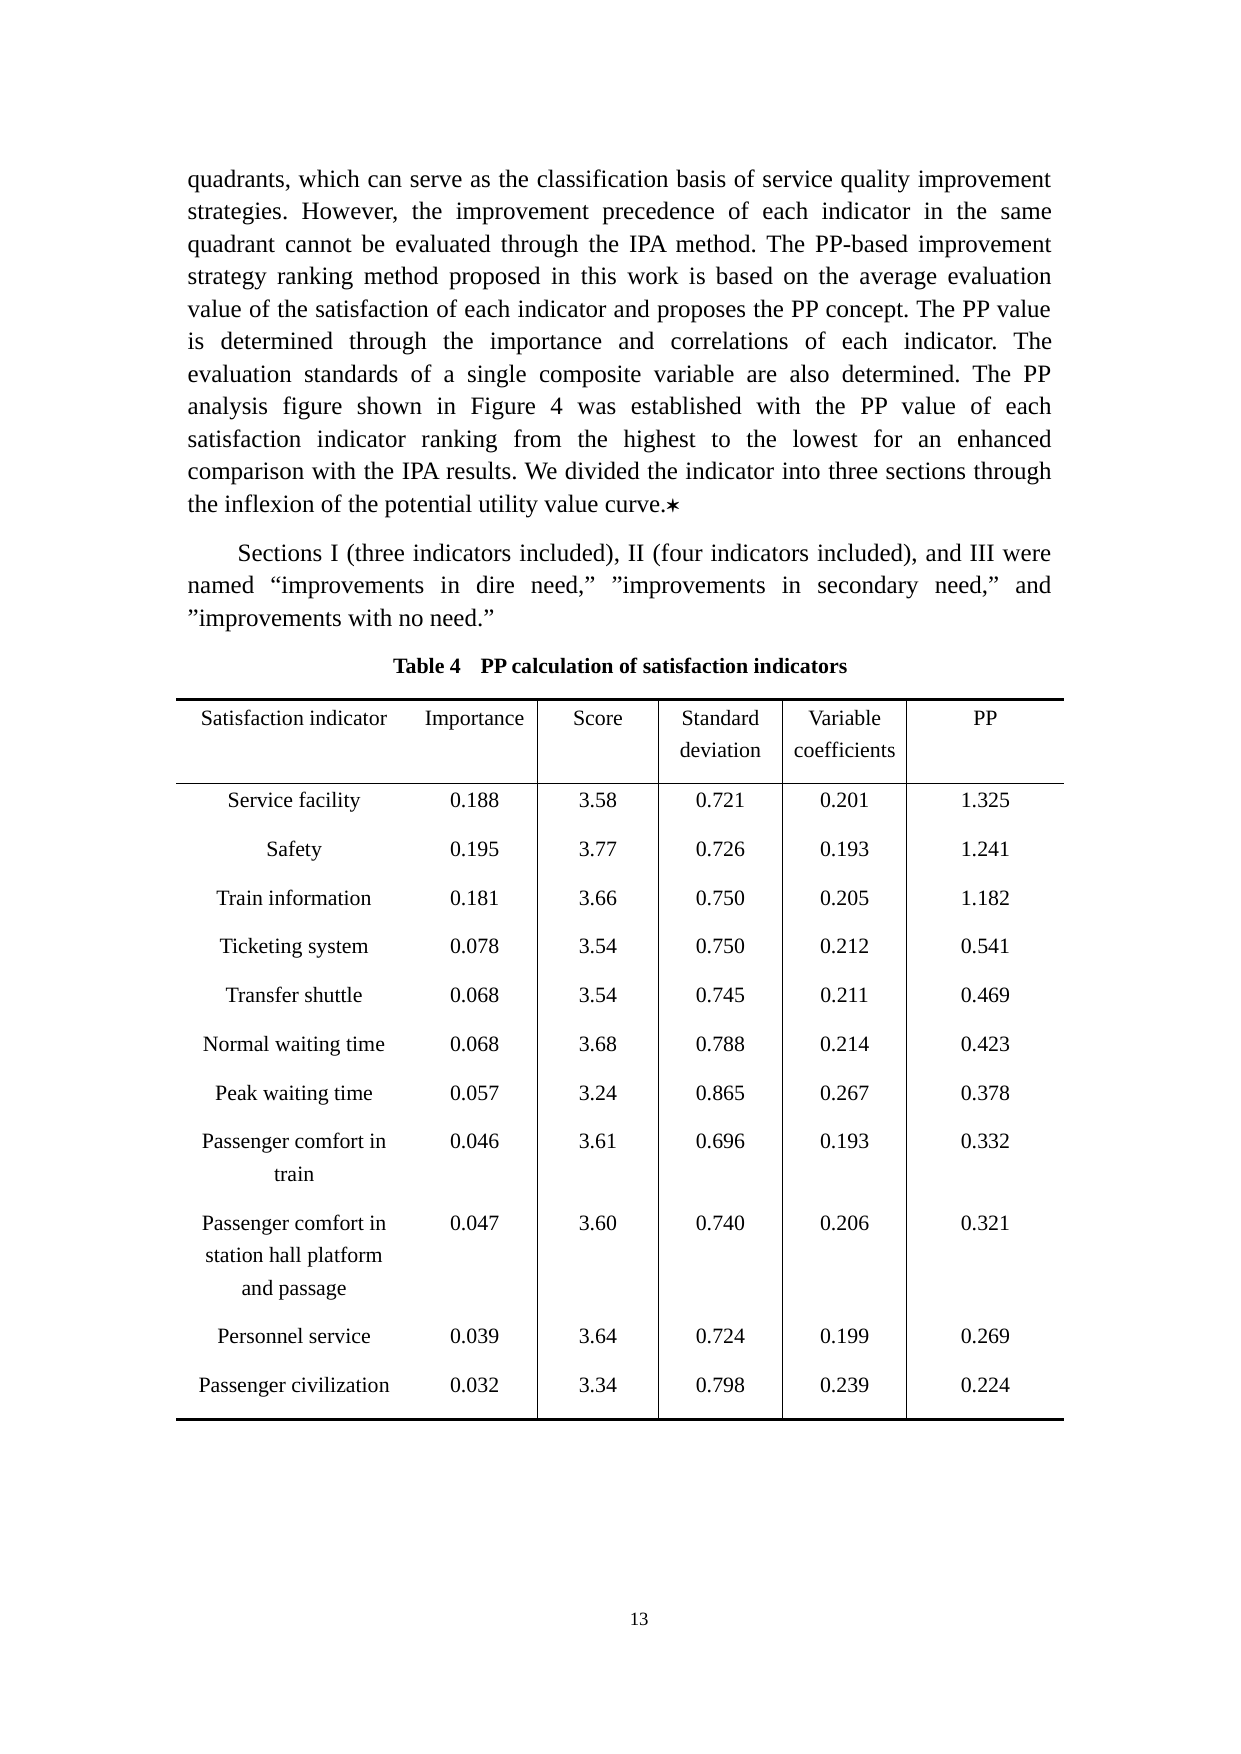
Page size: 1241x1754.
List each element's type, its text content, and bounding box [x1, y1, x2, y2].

table_cell 3.58 [538, 784, 658, 832]
table_cell 0.193 [783, 833, 906, 881]
table_cell 0.212 [783, 930, 906, 979]
table_cell 0.798 [659, 1369, 782, 1417]
table_cell 3.24 [538, 1076, 658, 1125]
table_cell 3.68 [538, 1028, 658, 1076]
table_cell 0.032 [411, 1369, 537, 1417]
table_cell 3.54 [538, 930, 658, 979]
table_cell 0.039 [411, 1320, 537, 1369]
table_cell Peak waiting time [176, 1076, 411, 1125]
table_cell 3.64 [538, 1320, 658, 1369]
table_cell 0.078 [411, 930, 537, 979]
table_header Standard deviation [659, 701, 782, 783]
table_cell 0.188 [411, 784, 537, 832]
table_cell 0.865 [659, 1076, 782, 1125]
table_cell Passenger comfort in station hall platform and passage [176, 1206, 411, 1320]
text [187, 162, 1053, 519]
table_cell 3.54 [538, 979, 658, 1027]
table_cell 0.332 [907, 1125, 1064, 1206]
table_cell 0.181 [411, 881, 537, 930]
table_cell 0.046 [411, 1125, 537, 1206]
table_cell 0.201 [783, 784, 906, 832]
table_cell 0.696 [659, 1125, 782, 1206]
table_cell Ticketing system [176, 930, 411, 979]
table_header Variable coefficients [783, 701, 906, 783]
table_cell Passenger comfort in train [176, 1125, 411, 1206]
table_cell 0.745 [659, 979, 782, 1027]
table_cell 0.199 [783, 1320, 906, 1369]
table_cell Passenger civilization [176, 1369, 411, 1417]
table_cell 0.469 [907, 979, 1064, 1027]
table_cell 0.068 [411, 979, 537, 1027]
table_cell 0.541 [907, 930, 1064, 979]
table_cell 0.205 [783, 881, 906, 930]
table_header PP [907, 701, 1064, 783]
table_cell 0.193 [783, 1125, 906, 1206]
table_cell 1.325 [907, 784, 1064, 832]
table_cell 3.66 [538, 881, 658, 930]
table_cell 0.423 [907, 1028, 1064, 1076]
table_header Satisfaction indicator [176, 701, 411, 783]
table_cell 0.724 [659, 1320, 782, 1369]
table_cell 0.788 [659, 1028, 782, 1076]
table_cell 3.34 [538, 1369, 658, 1417]
table_cell Normal waiting time [176, 1028, 411, 1076]
table_cell 0.057 [411, 1076, 537, 1125]
table_cell 0.206 [783, 1206, 906, 1320]
table_cell 0.239 [783, 1369, 906, 1417]
table_cell 0.068 [411, 1028, 537, 1076]
table_header Importance [411, 701, 537, 783]
table_cell 0.378 [907, 1076, 1064, 1125]
table_cell 0.269 [907, 1320, 1064, 1369]
table_header Score [538, 701, 658, 783]
table_cell Personnel service [176, 1320, 411, 1369]
table_cell 0.214 [783, 1028, 906, 1076]
table_cell 0.047 [411, 1206, 537, 1320]
table_cell Transfer shuttle [176, 979, 411, 1027]
table_cell 0.750 [659, 881, 782, 930]
table_cell 0.726 [659, 833, 782, 881]
table_cell 3.60 [538, 1206, 658, 1320]
table_cell 0.211 [783, 979, 906, 1027]
table_cell 0.224 [907, 1369, 1064, 1417]
table_cell 1.182 [907, 881, 1064, 930]
table_cell 0.267 [783, 1076, 906, 1125]
table_cell 3.77 [538, 833, 658, 881]
table_cell 3.61 [538, 1125, 658, 1206]
table_cell 0.740 [659, 1206, 782, 1320]
table_cell Train information [176, 881, 411, 930]
table_cell Service facility [176, 784, 411, 832]
text Table 4 PP calculation of satisfaction indicators [187, 649, 1053, 682]
table_cell 0.750 [659, 930, 782, 979]
table_cell Safety [176, 833, 411, 881]
table_cell 0.195 [411, 833, 537, 881]
table_cell 0.321 [907, 1206, 1064, 1320]
table_cell 0.721 [659, 784, 782, 832]
text Sections I (three indicators included), II (four indicators included), and III were named “improvements in dire need,” ”improvements in secondary need,” and ”improvements with no need.” [187, 536, 1053, 633]
table_cell 1.241 [907, 833, 1064, 881]
